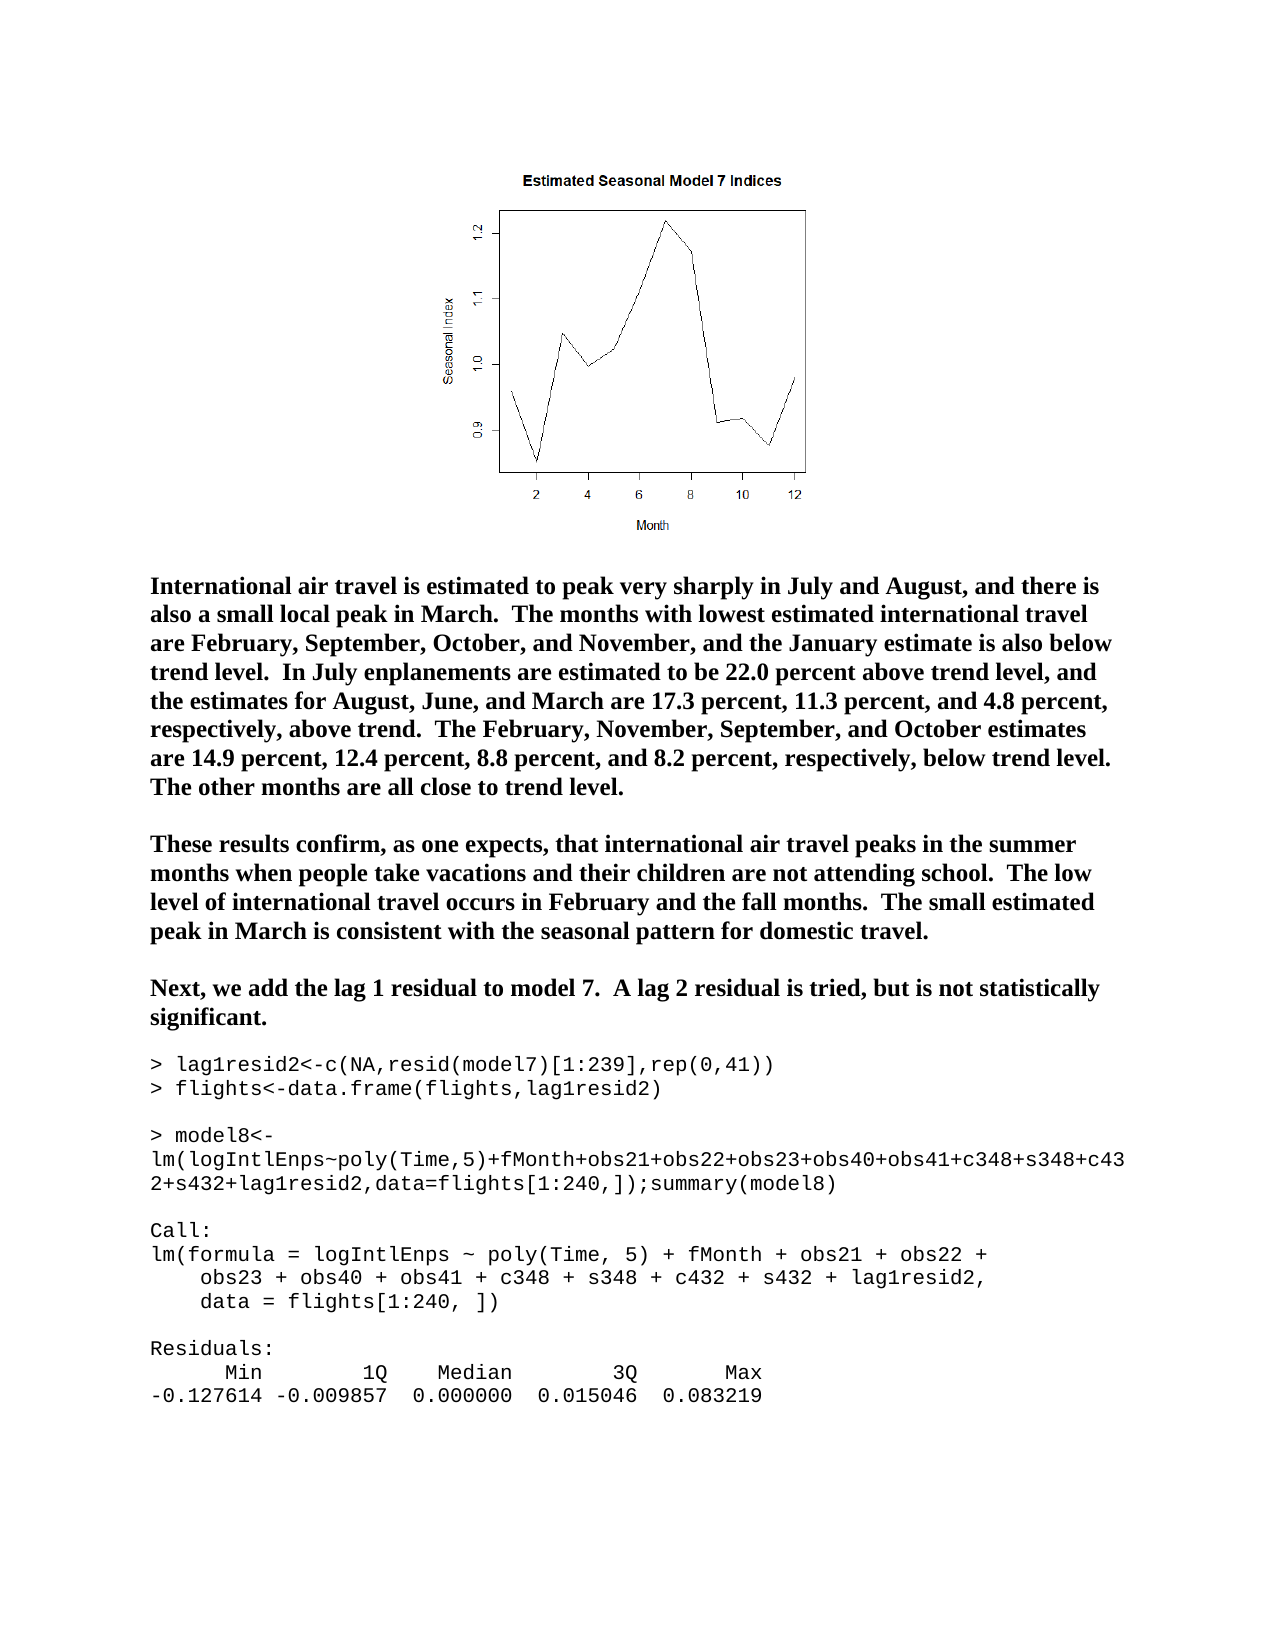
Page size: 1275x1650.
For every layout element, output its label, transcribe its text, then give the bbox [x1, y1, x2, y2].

text International air travel is estimated to peak very sharply in July and August, and there is also a small local peak in March. The months with lowest estimated international travel are February, September, October, and November, and the January estimate is also below trend level. In July enplanements are estimated to be 22.0 percent above trend level, and the estimates for August, June, and March are 17.3 percent, 11.3 percent, and 4.8 percent, respectively, above trend. The February, November, September, and October estimates are 14.9 percent, 12.4 percent, 8.8 percent, and 8.2 percent, respectively, below trend level. [150, 571, 1125, 772]
text > flights<-data.frame(flights,lag1resid2) [150, 1078, 1125, 1102]
text Next, we add the lag 1 residual to model 7. A lag 2 residual is tried, but is not statistically significant. [150, 973, 1125, 1031]
text Call: [150, 1220, 1125, 1244]
text These results confirm, as one expects, that international air travel peaks in the summer months when people take vacations and their children are not attending school. The low level of international travel occurs in February and the fall months. The small estimated peak in March is consistent with the seasonal pattern for domestic travel. [150, 829, 1125, 944]
text > lag1resid2<-c(NA,resid(model7)[1:239],rep(0,41)) [150, 1054, 1125, 1078]
text Min 1Q Median 3Q Max [150, 1362, 1125, 1386]
text obs23 + obs40 + obs41 + c348 + s348 + c432 + s432 + lag1resid2, [150, 1267, 1125, 1291]
text -0.127614 -0.009857 0.000000 0.015046 0.083219 [150, 1386, 1125, 1409]
text Residuals: [150, 1338, 1125, 1362]
text The other months are all close to trend level. [150, 772, 1125, 801]
text > model8<-lm(logIntlEnps~poly(Time,5)+fMonth+obs21+obs22+obs23+obs40+obs41+c348+s348+c432+s432+lag1resid2,data=flights[1:240,]);summary(model8) [150, 1125, 1125, 1196]
picture [438, 150, 837, 548]
text data = flights[1:240, ]) [150, 1291, 1125, 1314]
text lm(formula = logIntlEnps ~ poly(Time, 5) + fMonth + obs21 + obs22 + [150, 1244, 1125, 1267]
